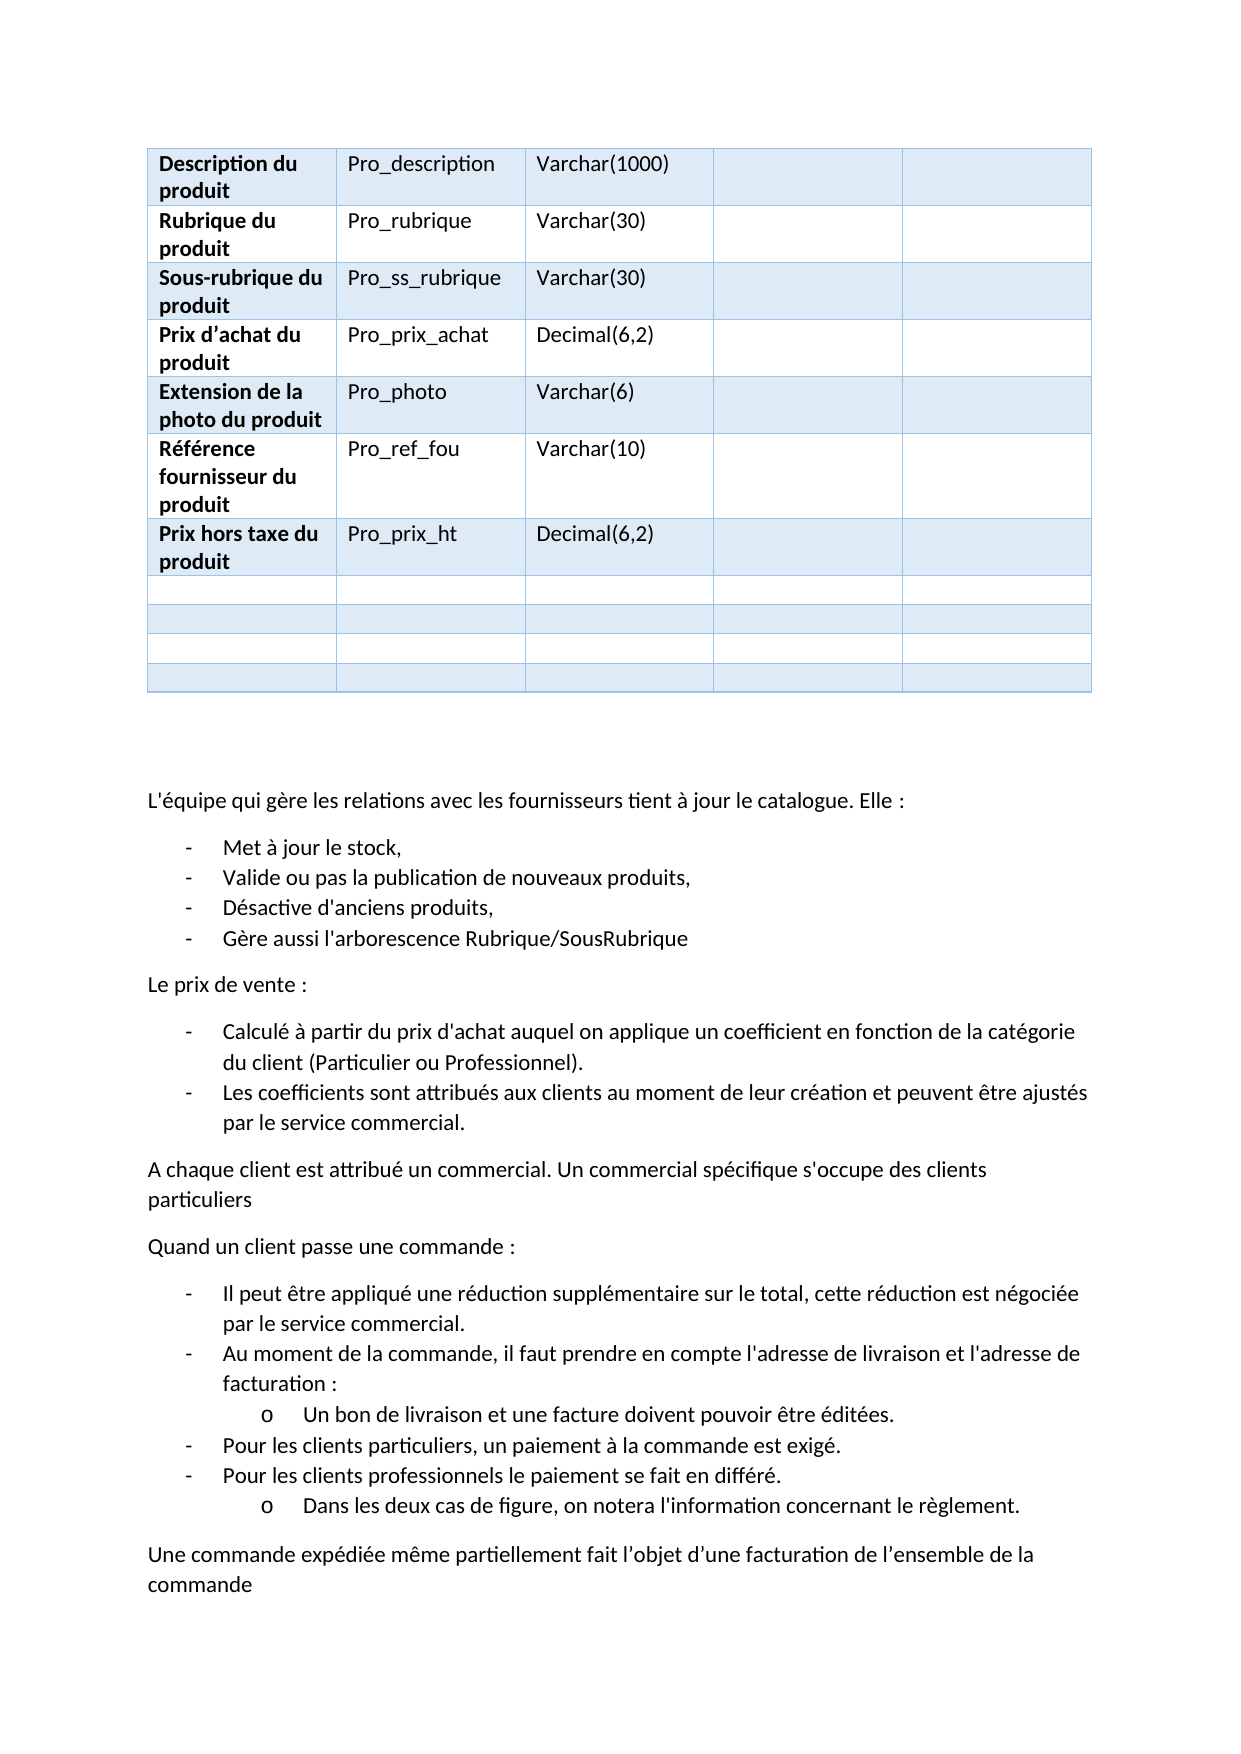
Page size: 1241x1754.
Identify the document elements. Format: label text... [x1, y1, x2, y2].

table_cell Extension de la photo du produit [148, 377, 336, 433]
table_cell Pro_photo [337, 377, 525, 433]
table_cell [337, 634, 525, 662]
table_cell [903, 320, 1091, 376]
table_cell Description du produit [148, 149, 336, 205]
table_cell [714, 605, 902, 633]
table_cell [903, 576, 1091, 604]
table_cell Pro_rubrique [337, 206, 525, 262]
table_cell [714, 263, 902, 319]
table_cell [903, 434, 1091, 518]
table_cell [714, 576, 902, 604]
table_cell [714, 434, 902, 518]
table_cell [526, 576, 713, 604]
text Une commande expédiée même partiellement fait l’objet d’une facturation de l’ensemble de la commande [148, 1540, 1093, 1598]
text L'équipe qui gère les relations avec les fournisseurs tient à jour le catalogue. Elle : [148, 786, 1093, 814]
table_cell [714, 149, 902, 205]
table_cell [148, 605, 336, 633]
list Met à jour le stock, [185, 833, 1093, 861]
table_cell [148, 664, 336, 691]
table_cell [337, 664, 525, 691]
table_cell [903, 263, 1091, 319]
list Valide ou pas la publication de nouveaux produits, [185, 863, 1093, 891]
table_cell [526, 664, 713, 691]
list Calculé à partir du prix d'achat auquel on applique un coefficient en fonction de la catégorie du client (Particulier ou Professionnel). [185, 1017, 1093, 1076]
table_cell [903, 206, 1091, 262]
table_cell Decimal(6,2) [526, 519, 713, 575]
table_cell Pro_ref_fou [337, 434, 525, 518]
table_cell Pro_prix_ht [337, 519, 525, 575]
list Désactive d'anciens produits, [185, 893, 1093, 922]
table_cell Prix d’achat du produit [148, 320, 336, 376]
table_cell Référence fournisseur du produit [148, 434, 336, 518]
list Pour les clients professionnels le paiement se fait en différé. [185, 1461, 1093, 1489]
table_cell [714, 206, 902, 262]
table_cell [714, 664, 902, 691]
table_cell Varchar(30) [526, 206, 713, 262]
table_cell [148, 634, 336, 662]
table_cell [903, 605, 1091, 633]
list Gère aussi l'arborescence Rubrique/SousRubrique [185, 924, 1093, 952]
table_cell [526, 605, 713, 633]
table_cell Rubrique du produit [148, 206, 336, 262]
text Le prix de vente : [148, 971, 1093, 999]
table_cell [903, 664, 1091, 691]
list Dans les deux cas de figure, on notera l'information concernant le règlement. [260, 1492, 1093, 1521]
table_cell Pro_ss_rubrique [337, 263, 525, 319]
table_cell [903, 149, 1091, 205]
table_cell [714, 320, 902, 376]
table_cell Varchar(10) [526, 434, 713, 518]
table_cell [337, 605, 525, 633]
table_cell [903, 519, 1091, 575]
table_cell [714, 377, 902, 433]
list Un bon de livraison et une facture doivent pouvoir être éditées. [260, 1400, 1093, 1429]
list Au moment de la commande, il faut prendre en compte l'adresse de livraison et l'adresse de facturation : [185, 1339, 1093, 1398]
text Quand un client passe une commande : [148, 1232, 1093, 1260]
table_cell [337, 576, 525, 604]
table_cell Pro_prix_achat [337, 320, 525, 376]
list Pour les clients particuliers, un paiement à la commande est exigé. [185, 1431, 1093, 1459]
table_cell [903, 377, 1091, 433]
table_cell Pro_description [337, 149, 525, 205]
list Il peut être appliqué une réduction supplémentaire sur le total, cette réduction est négociée par le service commercial. [185, 1279, 1093, 1337]
table_cell [148, 576, 336, 604]
table_cell [714, 634, 902, 662]
table_cell Prix hors taxe du produit [148, 519, 336, 575]
table_cell Varchar(6) [526, 377, 713, 433]
table_cell Varchar(1000) [526, 149, 713, 205]
table_cell [714, 519, 902, 575]
table_cell Decimal(6,2) [526, 320, 713, 376]
table_cell [903, 634, 1091, 662]
list Les coefficients sont attribués aux clients au moment de leur création et peuvent être ajustés par le service commercial. [185, 1078, 1093, 1136]
text A chaque client est attribué un commercial. Un commercial spécifique s'occupe des clients particuliers [148, 1155, 1093, 1213]
table_cell Varchar(30) [526, 263, 713, 319]
table_cell [526, 634, 713, 662]
table_cell Sous-rubrique du produit [148, 263, 336, 319]
